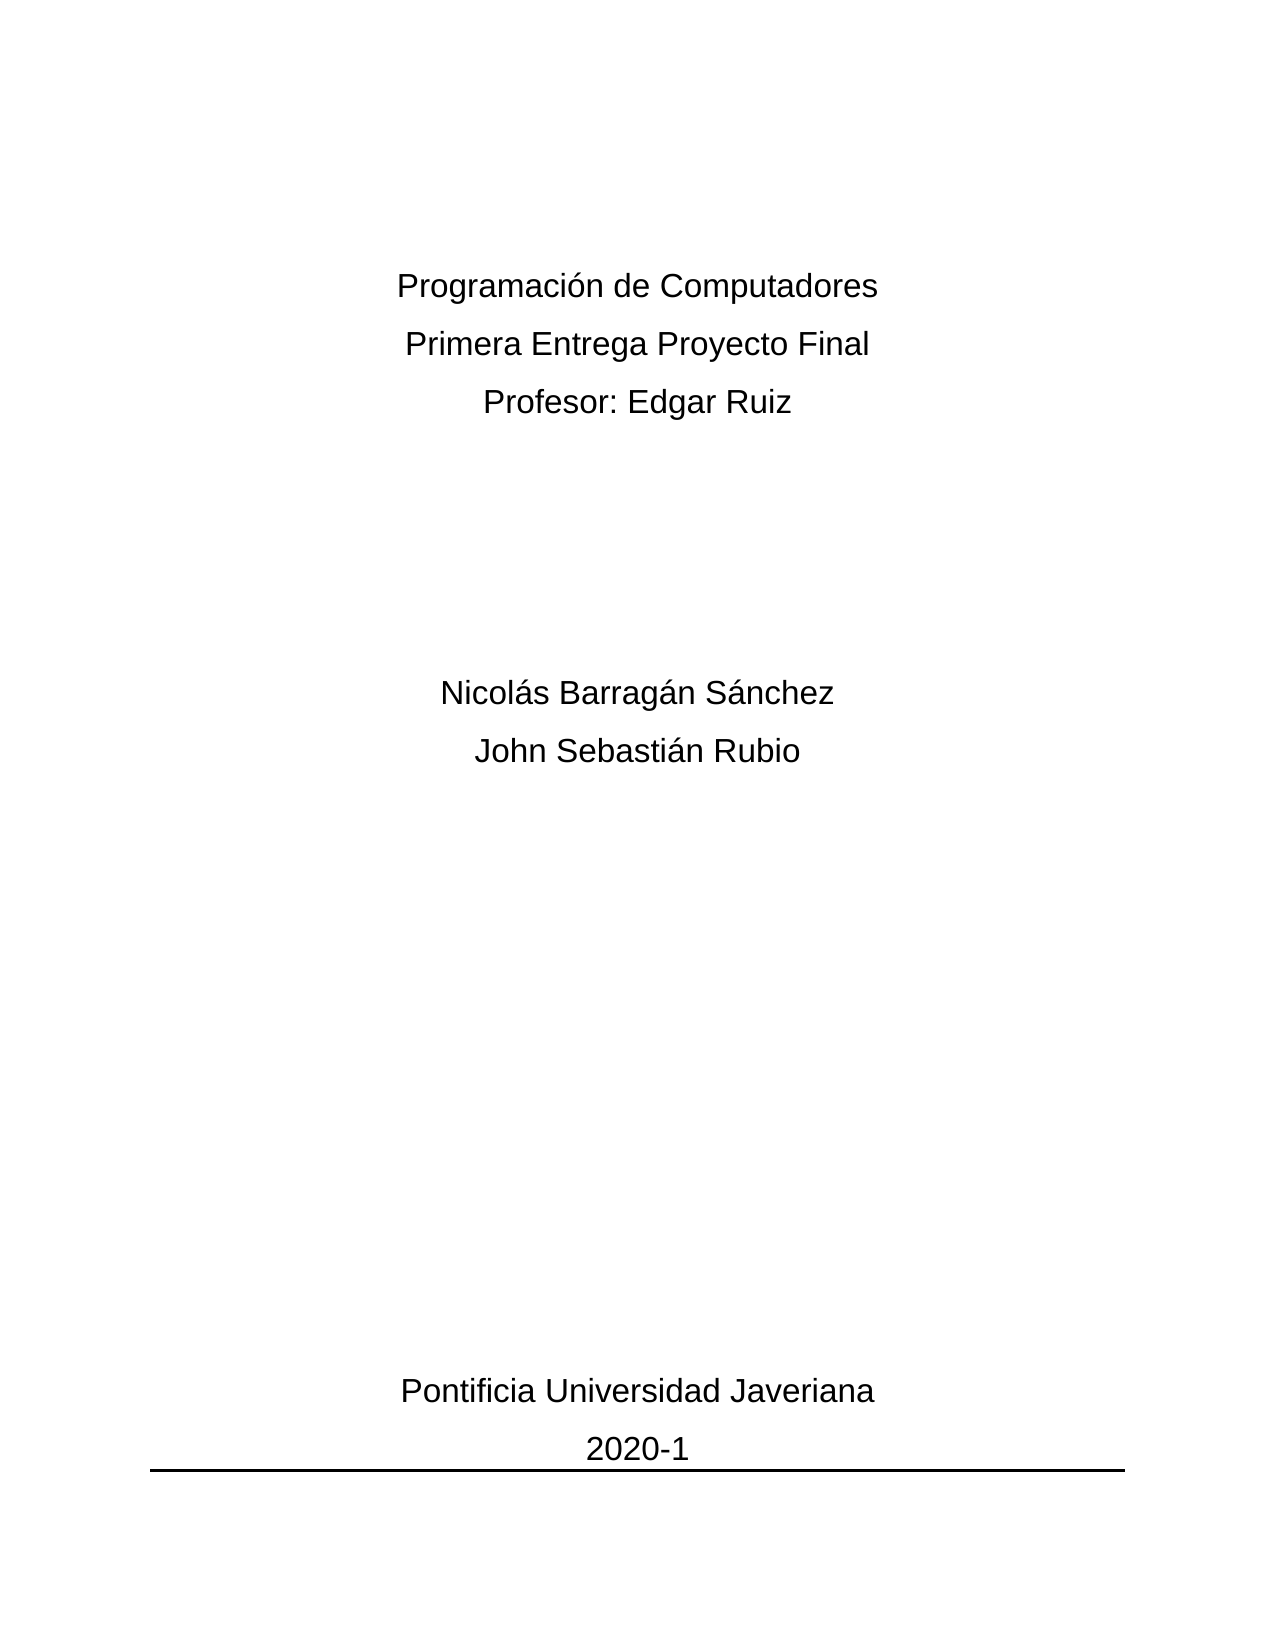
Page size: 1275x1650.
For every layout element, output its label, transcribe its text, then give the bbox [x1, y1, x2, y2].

text John Sebastián Rubio [150, 731, 1125, 770]
text Nicolás Barragán Sánchez [150, 673, 1125, 712]
text Profesor: Edgar Ruiz [150, 382, 1125, 421]
text Programación de Computadores [150, 266, 1125, 305]
text 2020-1 [150, 1429, 1125, 1469]
text Primera Entrega Proyecto Final [150, 324, 1125, 363]
text Pontificia Universidad Javeriana [150, 1371, 1125, 1409]
